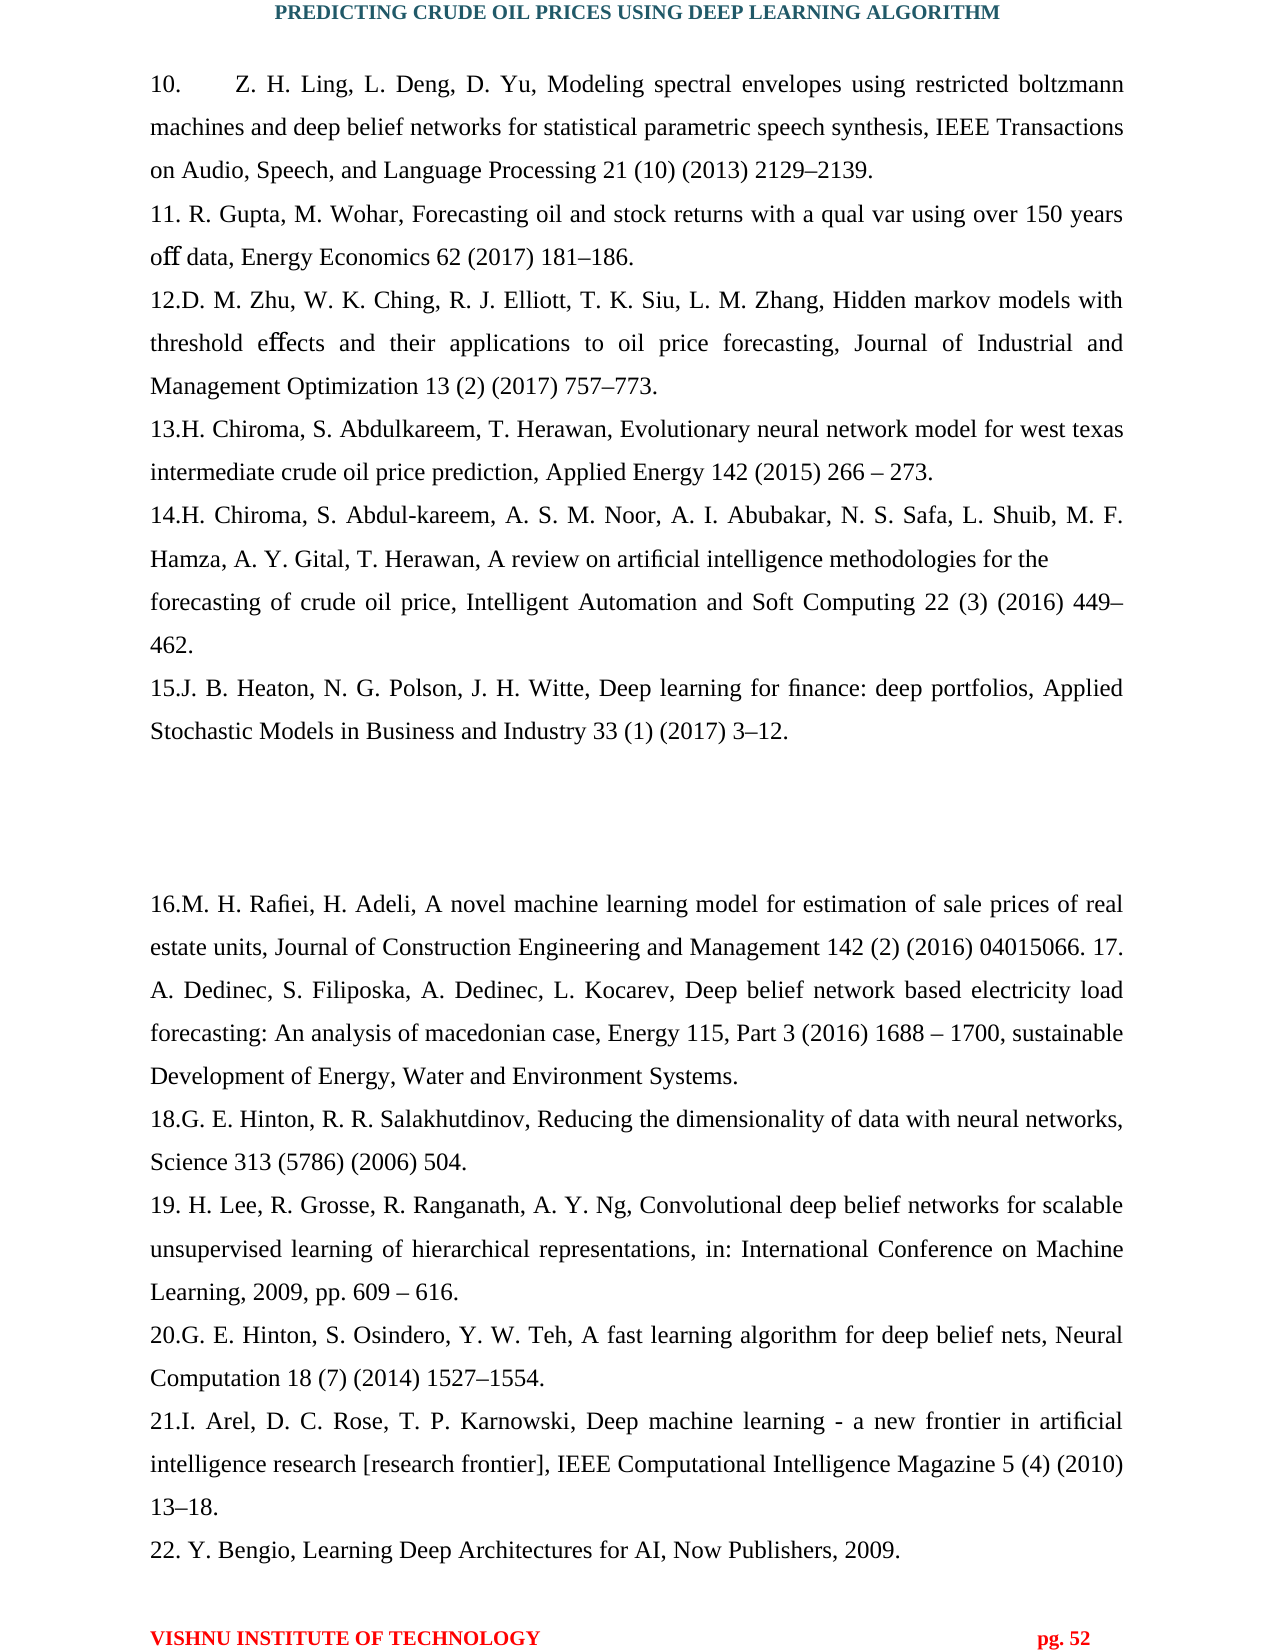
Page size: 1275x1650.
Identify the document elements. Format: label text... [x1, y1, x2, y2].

text 14.H. Chiroma, S. Abdul-kareem, A. S. M. Noor, A. I. Abubakar, N. S. Safa, L. Shuib, M. F. Hamza, A. Y. Gital, T. Herawan, A review on artiﬁcial intelligence methodologies for the [150, 501, 1125, 572]
text 18.G. E. Hinton, R. R. Salakhutdinov, Reducing the dimensionality of data with neural networks, Science 313 (5786) (2006) 504. [150, 1104, 1125, 1176]
text 20.G. E. Hinton, S. Osindero, Y. W. Teh, A fast learning algorithm for deep belief nets, Neural Computation 18 (7) (2014) 1527–1554. [150, 1320, 1125, 1392]
text 15.J. B. Heaton, N. G. Polson, J. H. Witte, Deep learning for ﬁnance: deep portfolios, Applied Stochastic Models in Business and Industry 33 (1) (2017) 3–12. [150, 673, 1125, 745]
text 13.H. Chiroma, S. Abdulkareem, T. Herawan, Evolutionary neural network model for west texas intermediate crude oil price prediction, Applied Energy 142 (2015) 266 – 273. [150, 414, 1125, 486]
text 19. H. Lee, R. Grosse, R. Ranganath, A. Y. Ng, Convolutional deep belief networks for scalable unsupervised learning of hierarchical representations, in: International Conference on Machine Learning, 2009, pp. 609 – 616. [150, 1191, 1125, 1306]
list Z. H. Ling, L. Deng, D. Yu, Modeling spectral envelopes using restricted boltzmann machines and deep belief networks for statistical parametric speech synthesis, IEEE Transactions on Audio, Speech, and Language Processing 21 (10) (2013) 2129–2139. [150, 69, 1125, 184]
text 12.D. M. Zhu, W. K. Ching, R. J. Elliott, T. K. Siu, L. M. Zhang, Hidden markov models with threshold eﬀects and their applications to oil price forecasting, Journal of Industrial and Management Optimization 13 (2) (2017) 757–773. [150, 285, 1125, 400]
text 21.I. Arel, D. C. Rose, T. P. Karnowski, Deep machine learning - a new frontier in artiﬁcial intelligence research [research frontier], IEEE Computational Intelligence Magazine 5 (4) (2010) 13–18. [150, 1406, 1125, 1521]
text forecasting of crude oil price, Intelligent Automation and Soft Computing 22 (3) (2016) 449–462. [150, 587, 1125, 659]
text 16.M. H. Raﬁei, H. Adeli, A novel machine learning model for estimation of sale prices of real estate units, Journal of Construction Engineering and Management 142 (2) (2016) 04015066. 17. A. Dedinec, S. Filiposka, A. Dedinec, L. Kocarev, Deep belief network based electricity load forecasting: An analysis of macedonian case, Energy 115, Part 3 (2016) 1688 – 1700, sustainable Development of Energy, Water and Environment Systems. [150, 889, 1125, 1090]
text 11. R. Gupta, M. Wohar, Forecasting oil and stock returns with a qual var using over 150 years oﬀ data, Energy Economics 62 (2017) 181–186. [150, 199, 1125, 271]
text 22. Y. Bengio, Learning Deep Architectures for AI, Now Publishers, 2009. [150, 1536, 1125, 1564]
